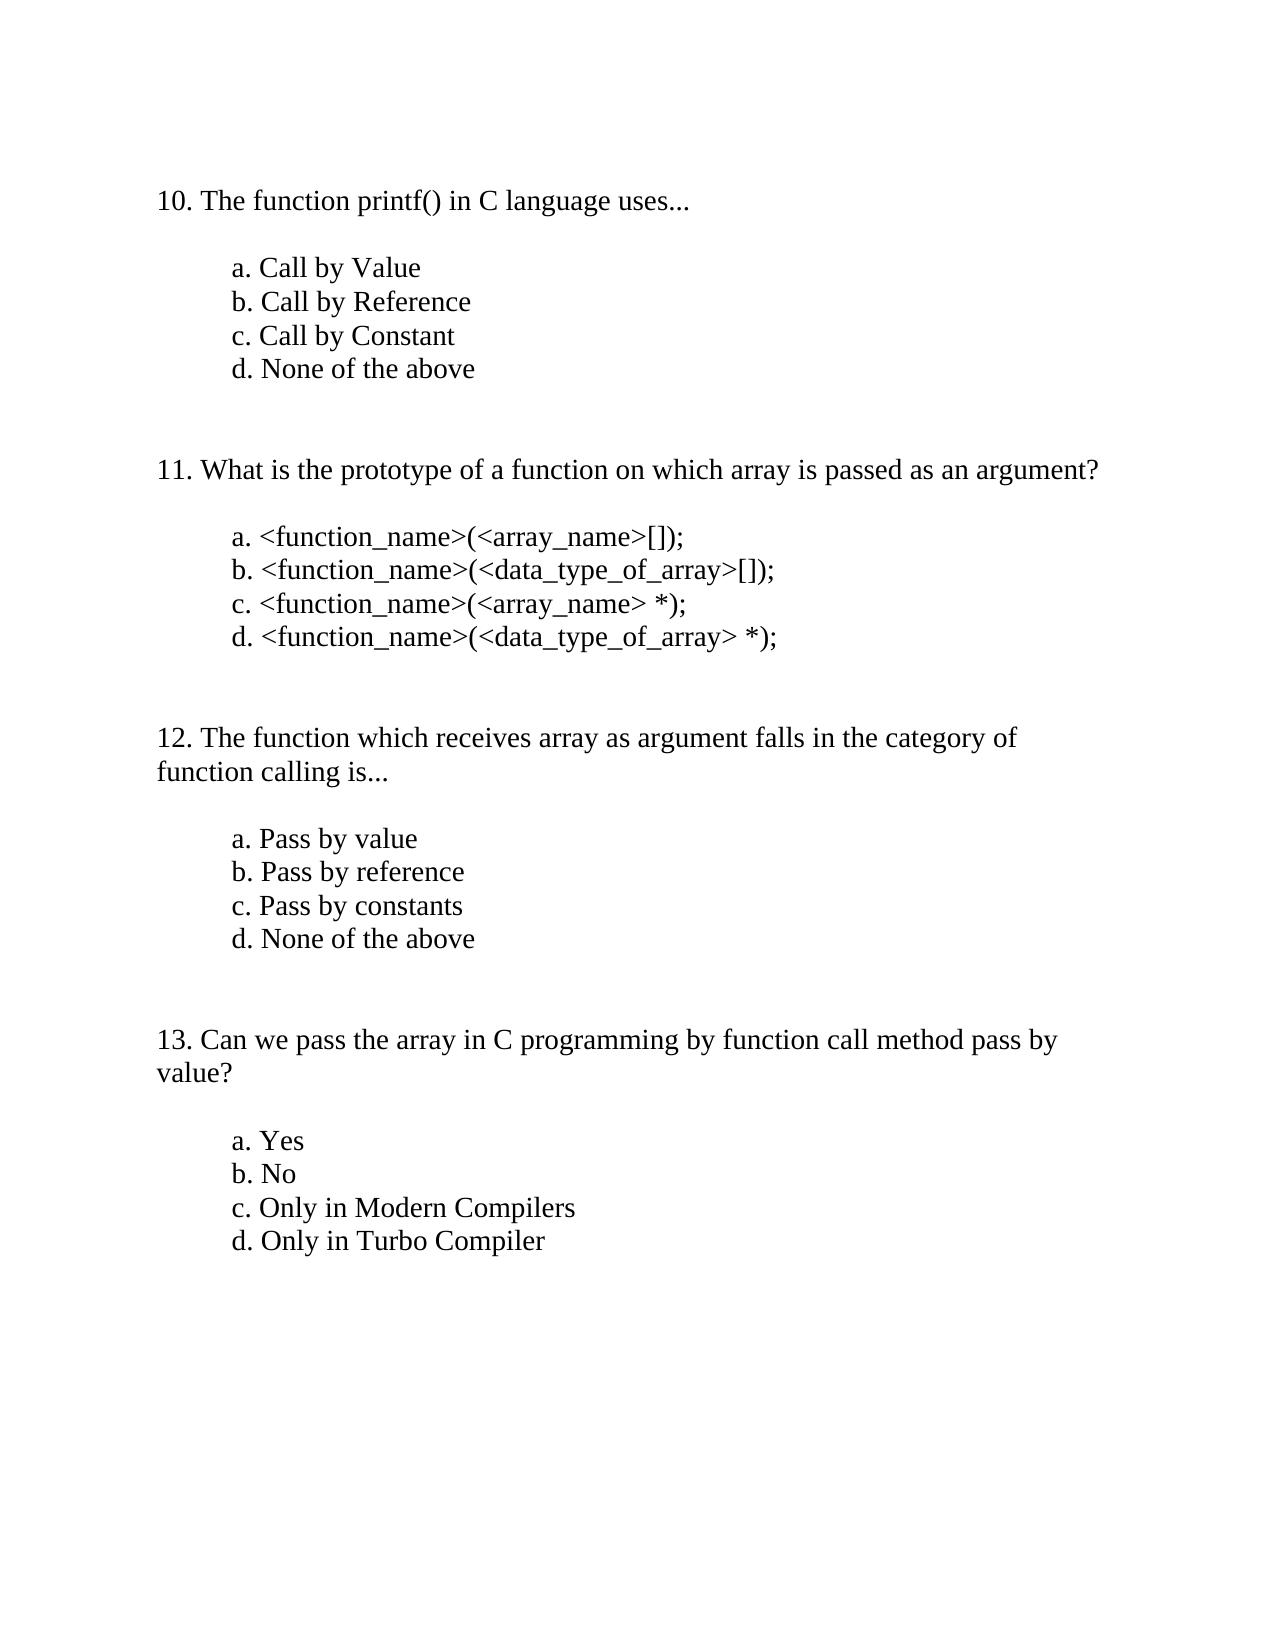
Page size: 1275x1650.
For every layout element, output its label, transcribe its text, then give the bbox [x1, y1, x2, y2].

text c. Pass by constants [231, 888, 1118, 921]
text c. Call by Constant [231, 318, 1118, 351]
text d. None of the above [231, 351, 1118, 385]
text a. <function_name>(<array_name>[]); [231, 519, 1118, 552]
text 11. What is the prototype of a function on which array is passed as an argument? [156, 452, 1118, 485]
text 13. Can we pass the array in C programming by function call method pass by value? [156, 1022, 1118, 1089]
text c. Only in Modern Compilers [231, 1190, 1118, 1223]
text b. No [231, 1156, 1118, 1190]
text a. Pass by value [231, 821, 1118, 854]
text b. Pass by reference [231, 854, 1118, 888]
text a. Call by Value [231, 251, 1118, 284]
text b. <function_name>(<data_type_of_array>[]); [231, 552, 1118, 586]
text c. <function_name>(<array_name> *); [231, 586, 1118, 619]
text a. Yes [231, 1123, 1118, 1156]
text 12. The function which receives array as argument falls in the category of function calling is... [156, 720, 1118, 787]
text d. Only in Turbo Compiler [231, 1223, 1118, 1257]
text 10. The function printf() in C language uses... [156, 183, 1118, 217]
text d. None of the above [231, 921, 1118, 955]
text b. Call by Reference [231, 284, 1118, 318]
text d. <function_name>(<data_type_of_array> *); [231, 619, 1118, 653]
